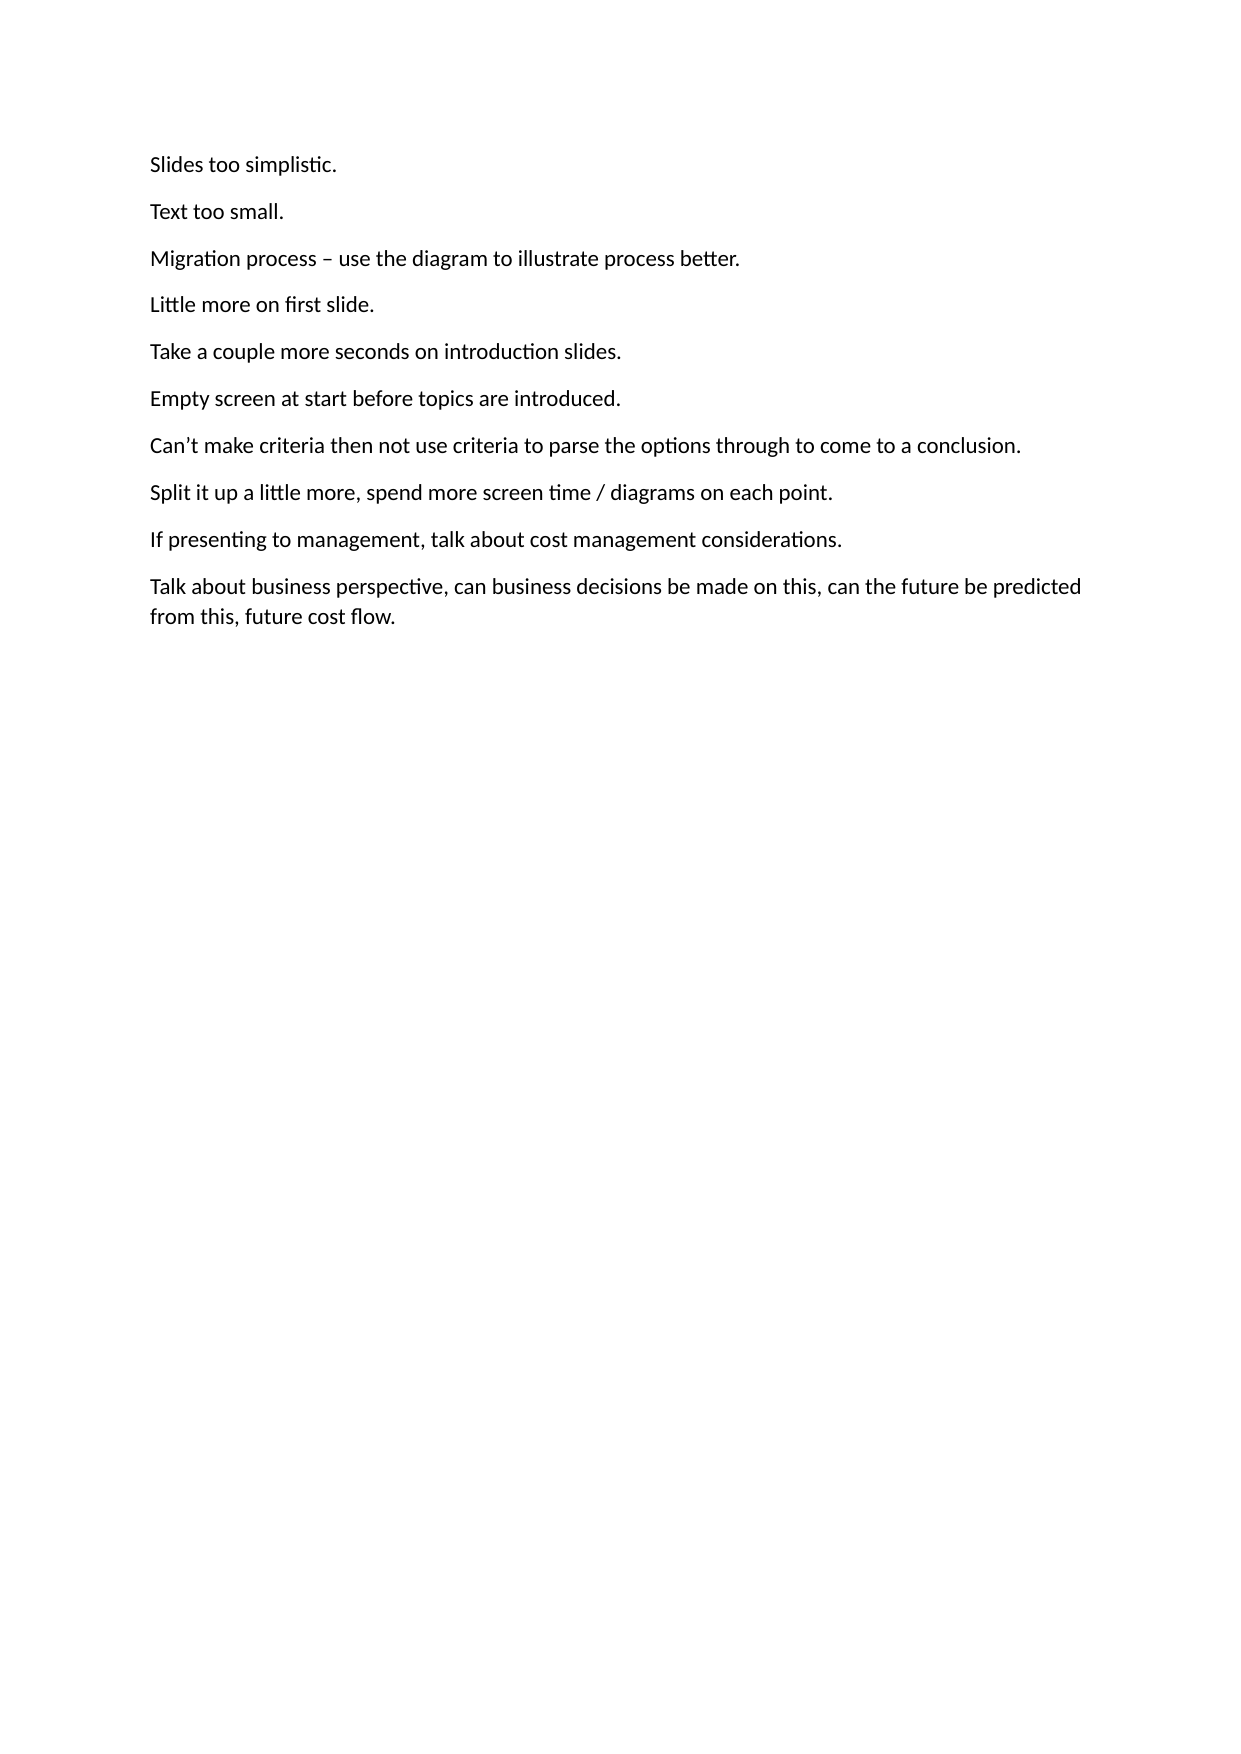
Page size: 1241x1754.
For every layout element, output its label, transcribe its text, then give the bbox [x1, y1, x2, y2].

text Take a couple more seconds on introduction slides. [150, 337, 1090, 366]
text Split it up a little more, spend more screen time / diagrams on each point. [150, 478, 1090, 506]
text Text too small. [150, 197, 1090, 225]
text Slides too simplistic. [150, 150, 1090, 178]
text Migration process – use the diagram to illustrate process better. [150, 244, 1090, 272]
text Empty screen at start before topics are introduced. [150, 384, 1090, 412]
text Little more on first slide. [150, 291, 1090, 319]
text Talk about business perspective, can business decisions be made on this, can the future be predicted from this, future cost flow. [150, 572, 1090, 630]
text Can’t make criteria then not use criteria to parse the options through to come to a conclusion. [150, 431, 1090, 459]
text If presenting to management, talk about cost management considerations. [150, 525, 1090, 553]
